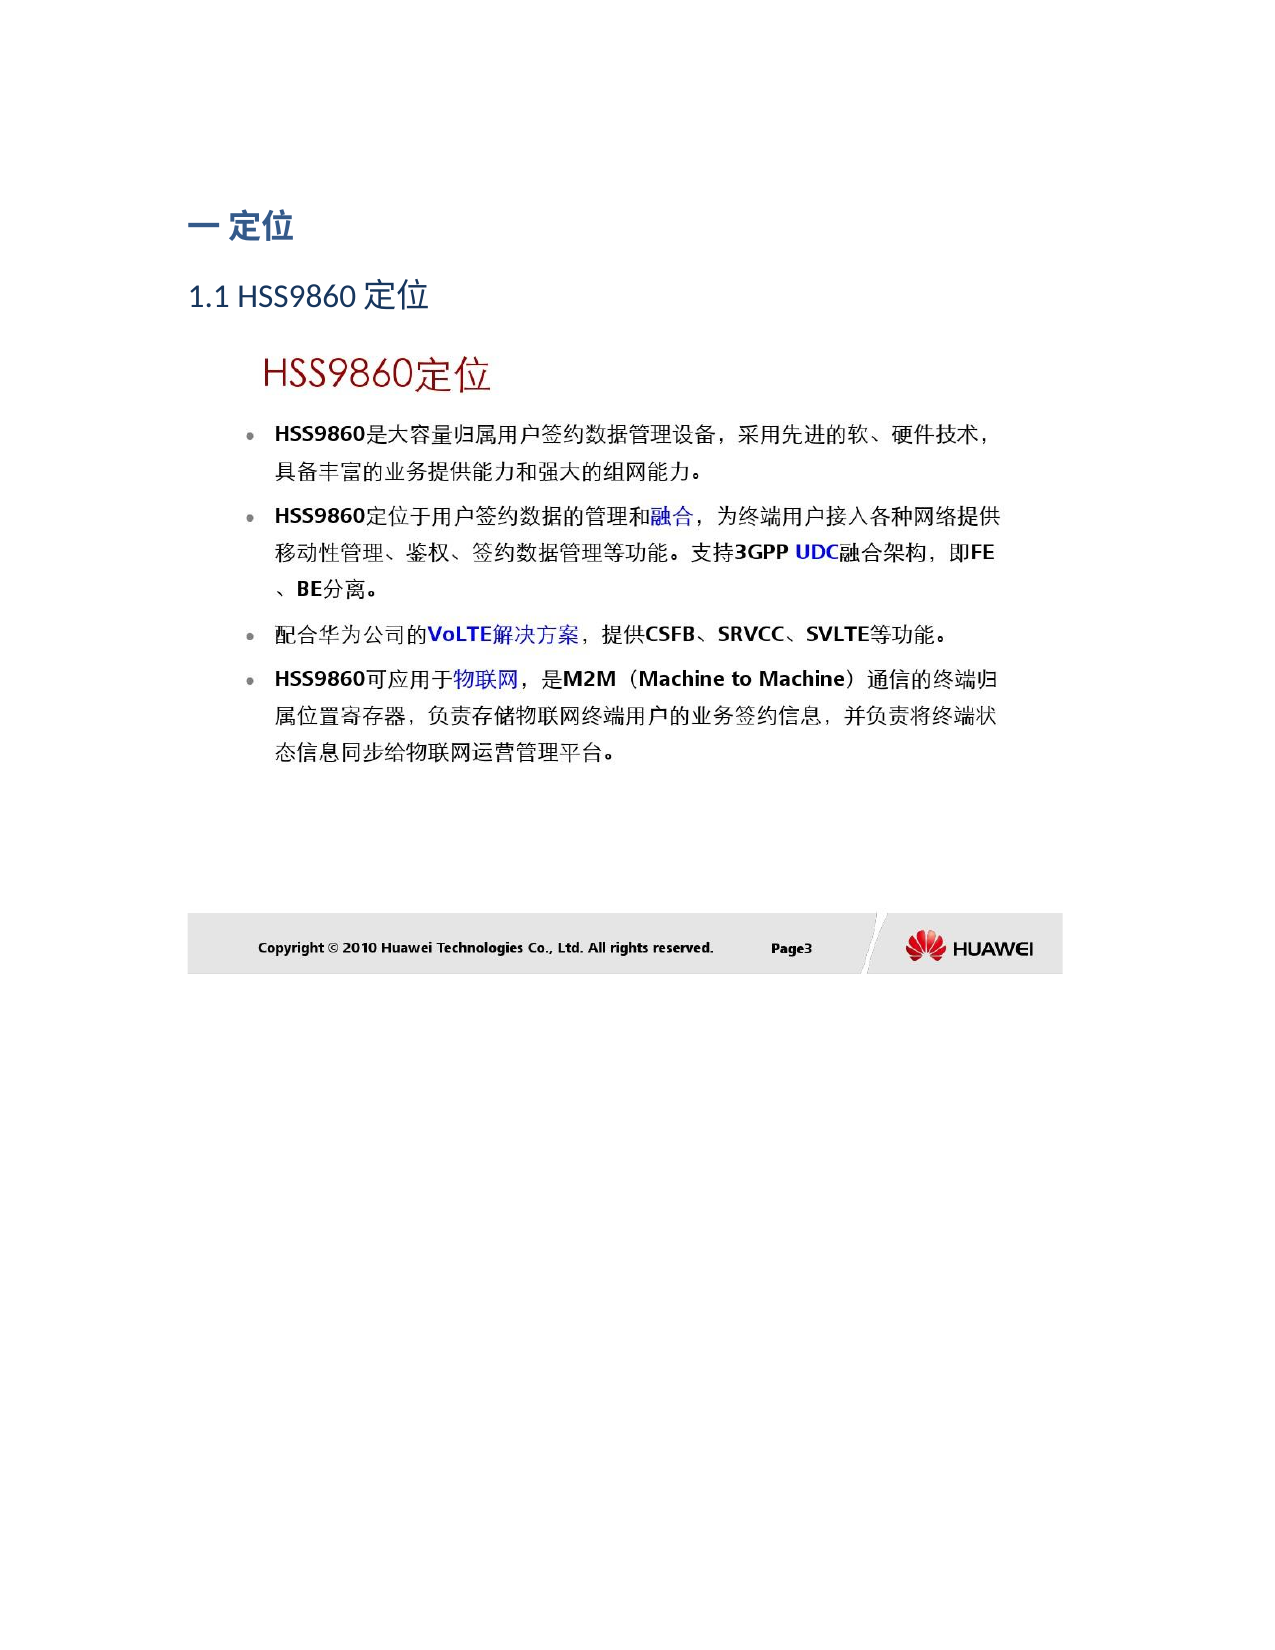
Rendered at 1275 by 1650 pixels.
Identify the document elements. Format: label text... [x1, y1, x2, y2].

subtitle 1.1 HSS9860定位 [187, 269, 1087, 317]
picture [187, 317, 1063, 974]
subtitle 一 定位 [187, 200, 1087, 248]
